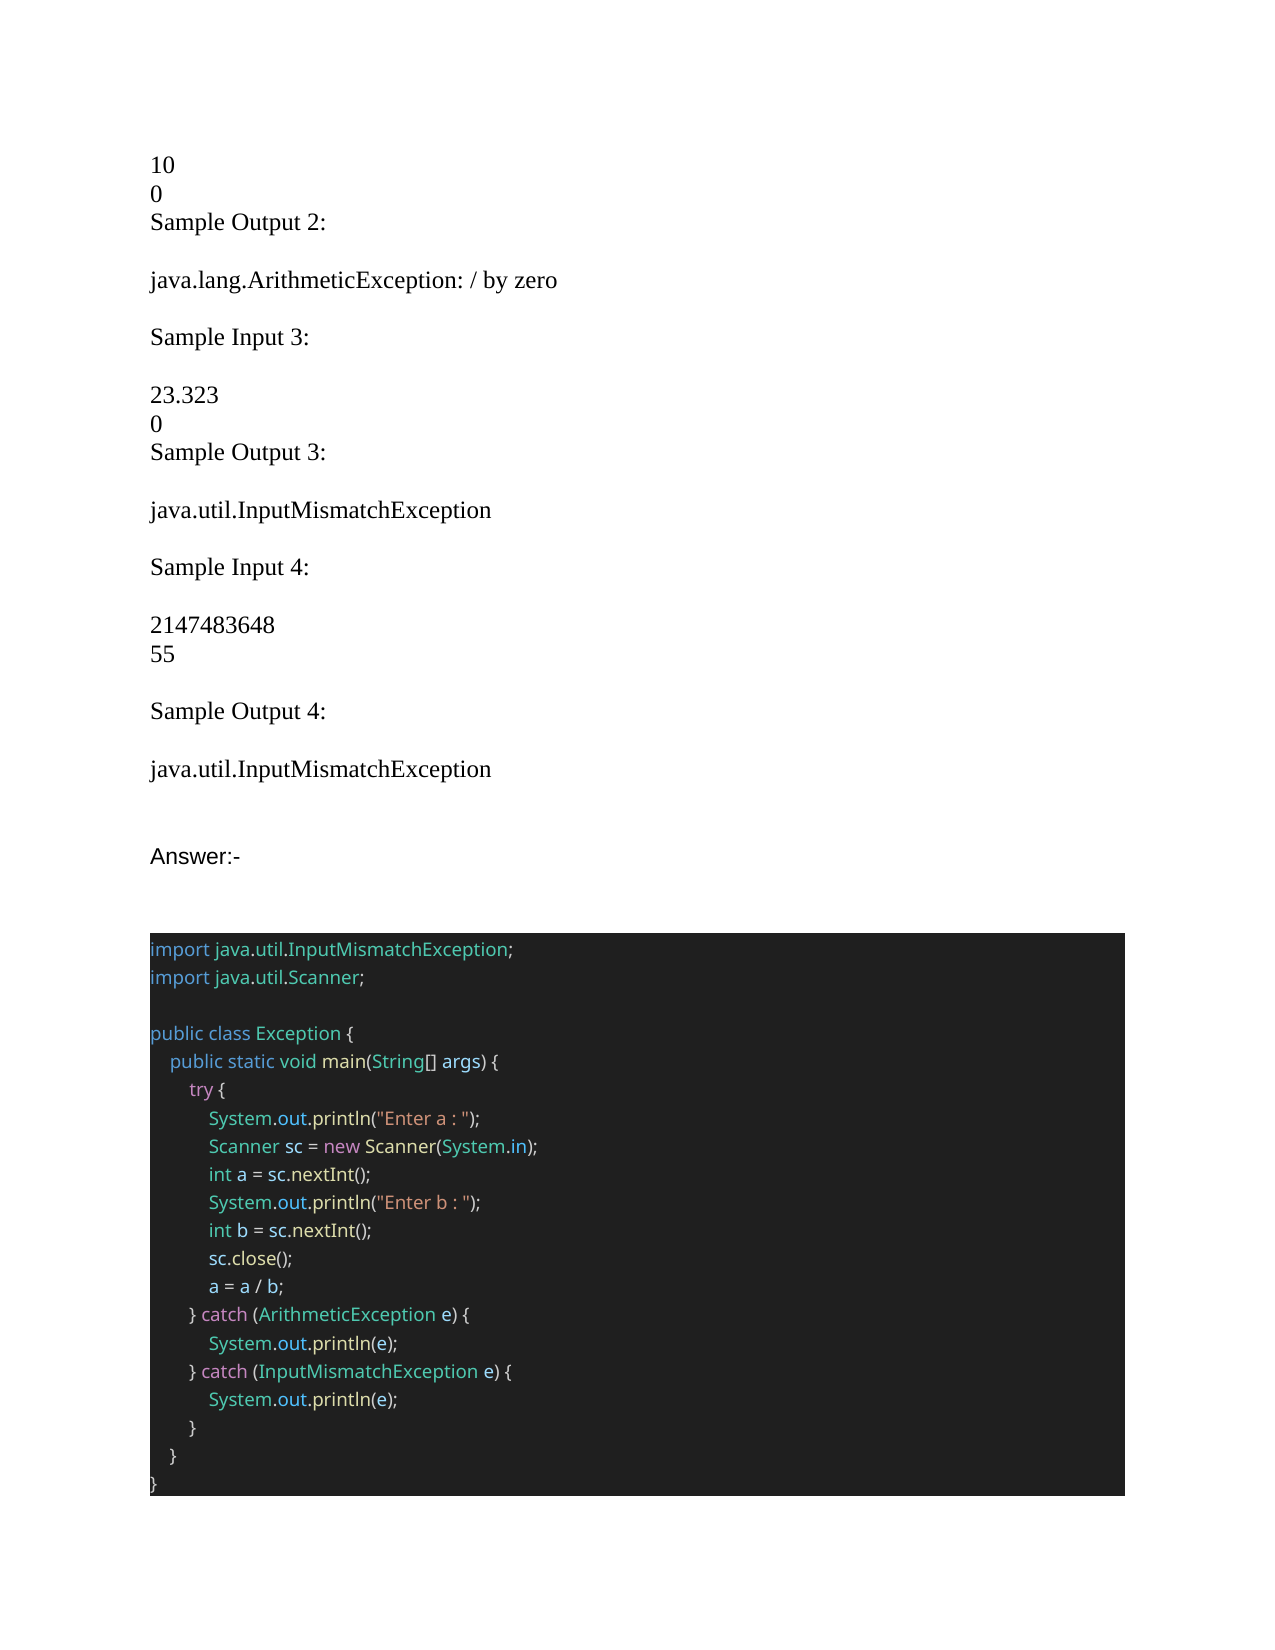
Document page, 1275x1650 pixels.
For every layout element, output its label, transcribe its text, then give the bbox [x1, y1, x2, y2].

text Answer:- [150, 843, 1125, 869]
text int b = sc.nextInt(); [150, 1215, 1125, 1243]
text a = a / b; [150, 1271, 1125, 1299]
text sc.close(); [150, 1243, 1125, 1271]
text java.util.InputMismatchException [150, 754, 1125, 782]
text 0 [150, 179, 1125, 207]
text int a = sc.nextInt(); [150, 1158, 1125, 1187]
text 2147483648 [150, 610, 1125, 639]
text Sample Output 4: [150, 696, 1125, 725]
text } catch (ArithmeticException e) { [150, 1299, 1125, 1327]
text Sample Output 2: [150, 207, 1125, 236]
text Scanner sc = new Scanner(System.in); [150, 1130, 1125, 1158]
text } catch (InputMismatchException e) { [150, 1355, 1125, 1383]
text } [150, 1468, 1125, 1496]
text public static void main(String[] args) { [150, 1046, 1125, 1074]
text 0 [150, 409, 1125, 437]
text } [150, 1440, 1125, 1468]
text 23.323 [150, 380, 1125, 409]
text public class Exception { [150, 1018, 1125, 1046]
text Sample Output 3: [150, 437, 1125, 466]
text } [150, 1412, 1125, 1440]
text java.util.InputMismatchException [150, 495, 1125, 524]
text 55 [150, 639, 1125, 667]
text Sample Input 3: [150, 322, 1125, 351]
text try { [150, 1074, 1125, 1102]
text System.out.println(e); [150, 1327, 1125, 1355]
text System.out.println("Enter b : "); [150, 1187, 1125, 1215]
text 10 [150, 150, 1125, 179]
text System.out.println("Enter a : "); [150, 1102, 1125, 1130]
text Sample Input 4: [150, 552, 1125, 581]
text import java.util.Scanner; [150, 962, 1125, 990]
text System.out.println(e); [150, 1383, 1125, 1412]
text java.lang.ArithmeticException: / by zero [150, 265, 1125, 294]
text import java.util.InputMismatchException; [150, 933, 1125, 962]
